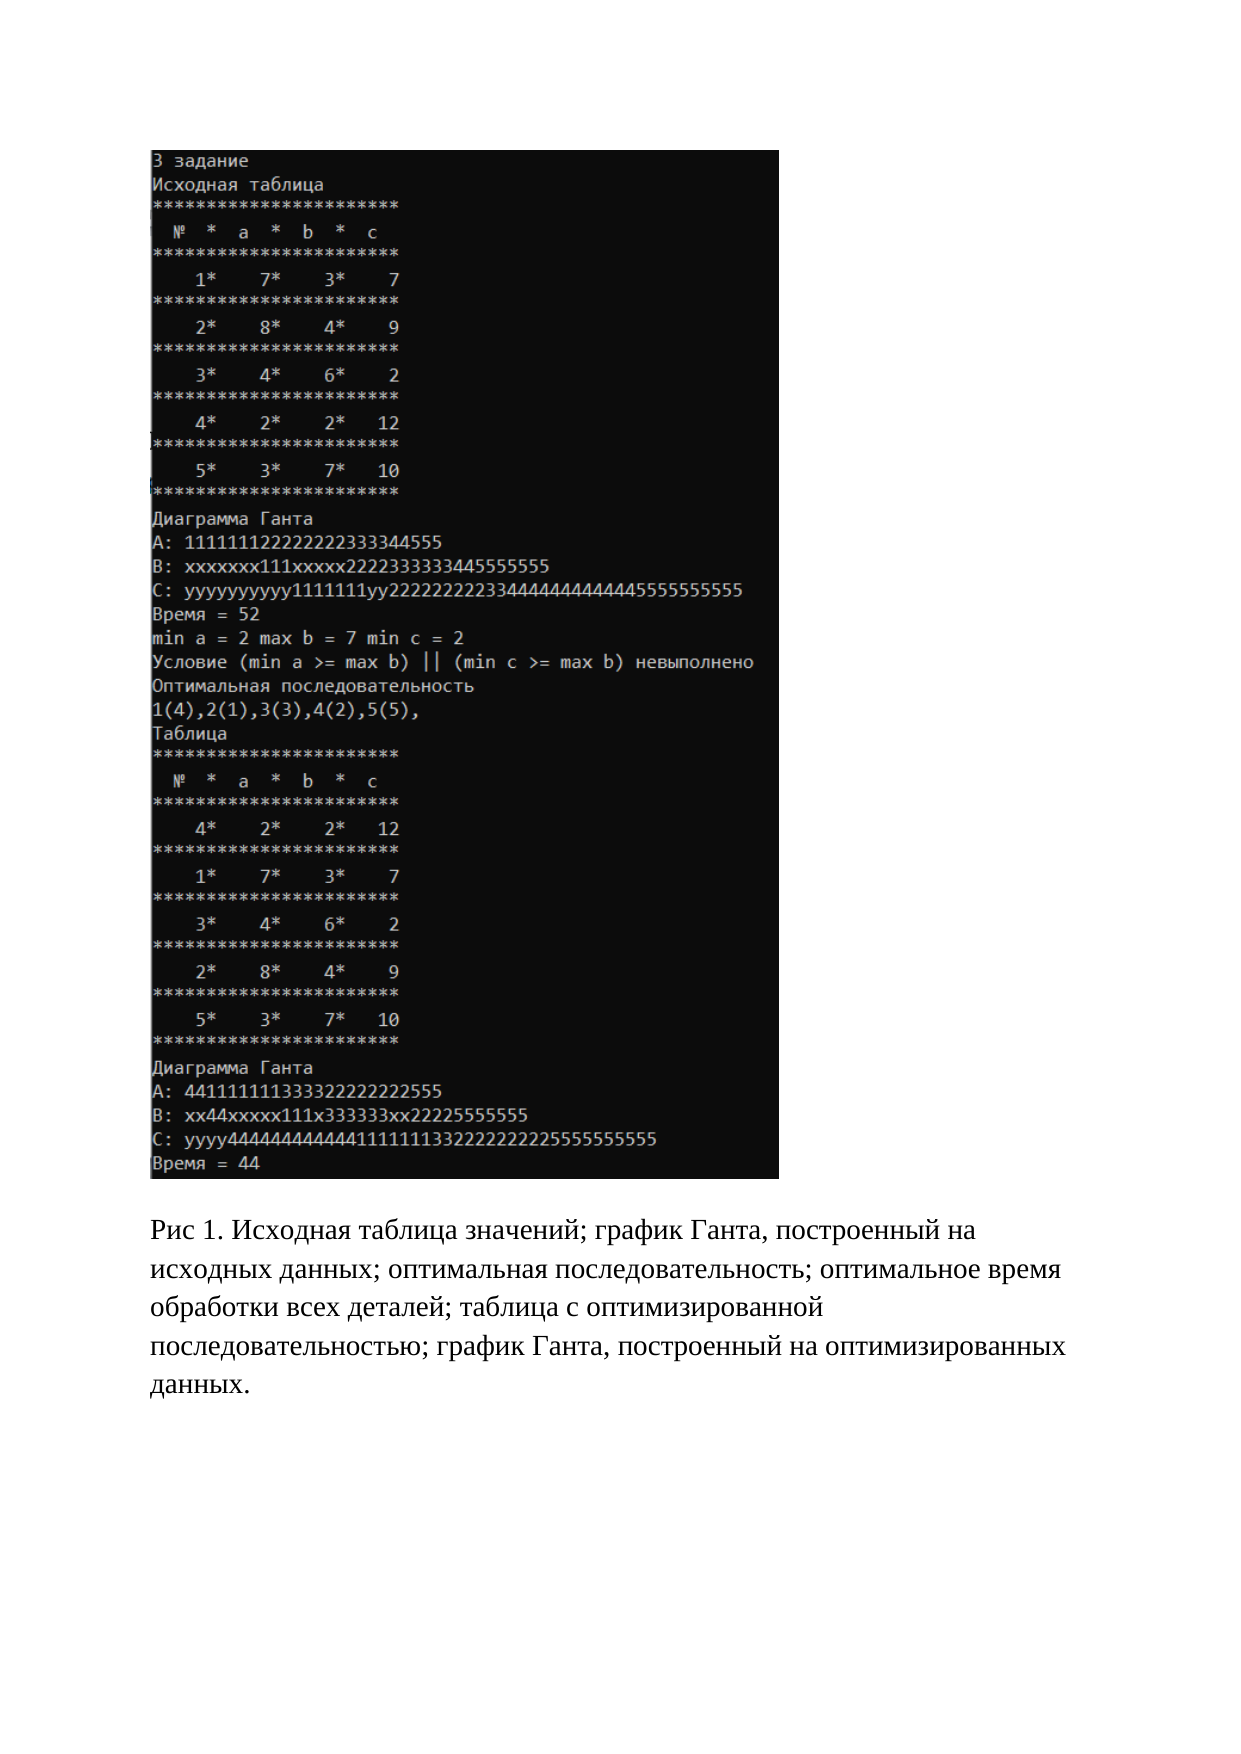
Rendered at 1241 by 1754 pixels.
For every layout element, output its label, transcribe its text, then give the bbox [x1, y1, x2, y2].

text Рис 1. Исходная таблица значений; график Ганта, построенный на исходных данных; оптимальная последовательность; оптимальное время обработки всех деталей; таблица с оптимизированной последовательностью; график Ганта, построенный на оптимизированных данных. [150, 1212, 1090, 1400]
picture [150, 150, 779, 1179]
